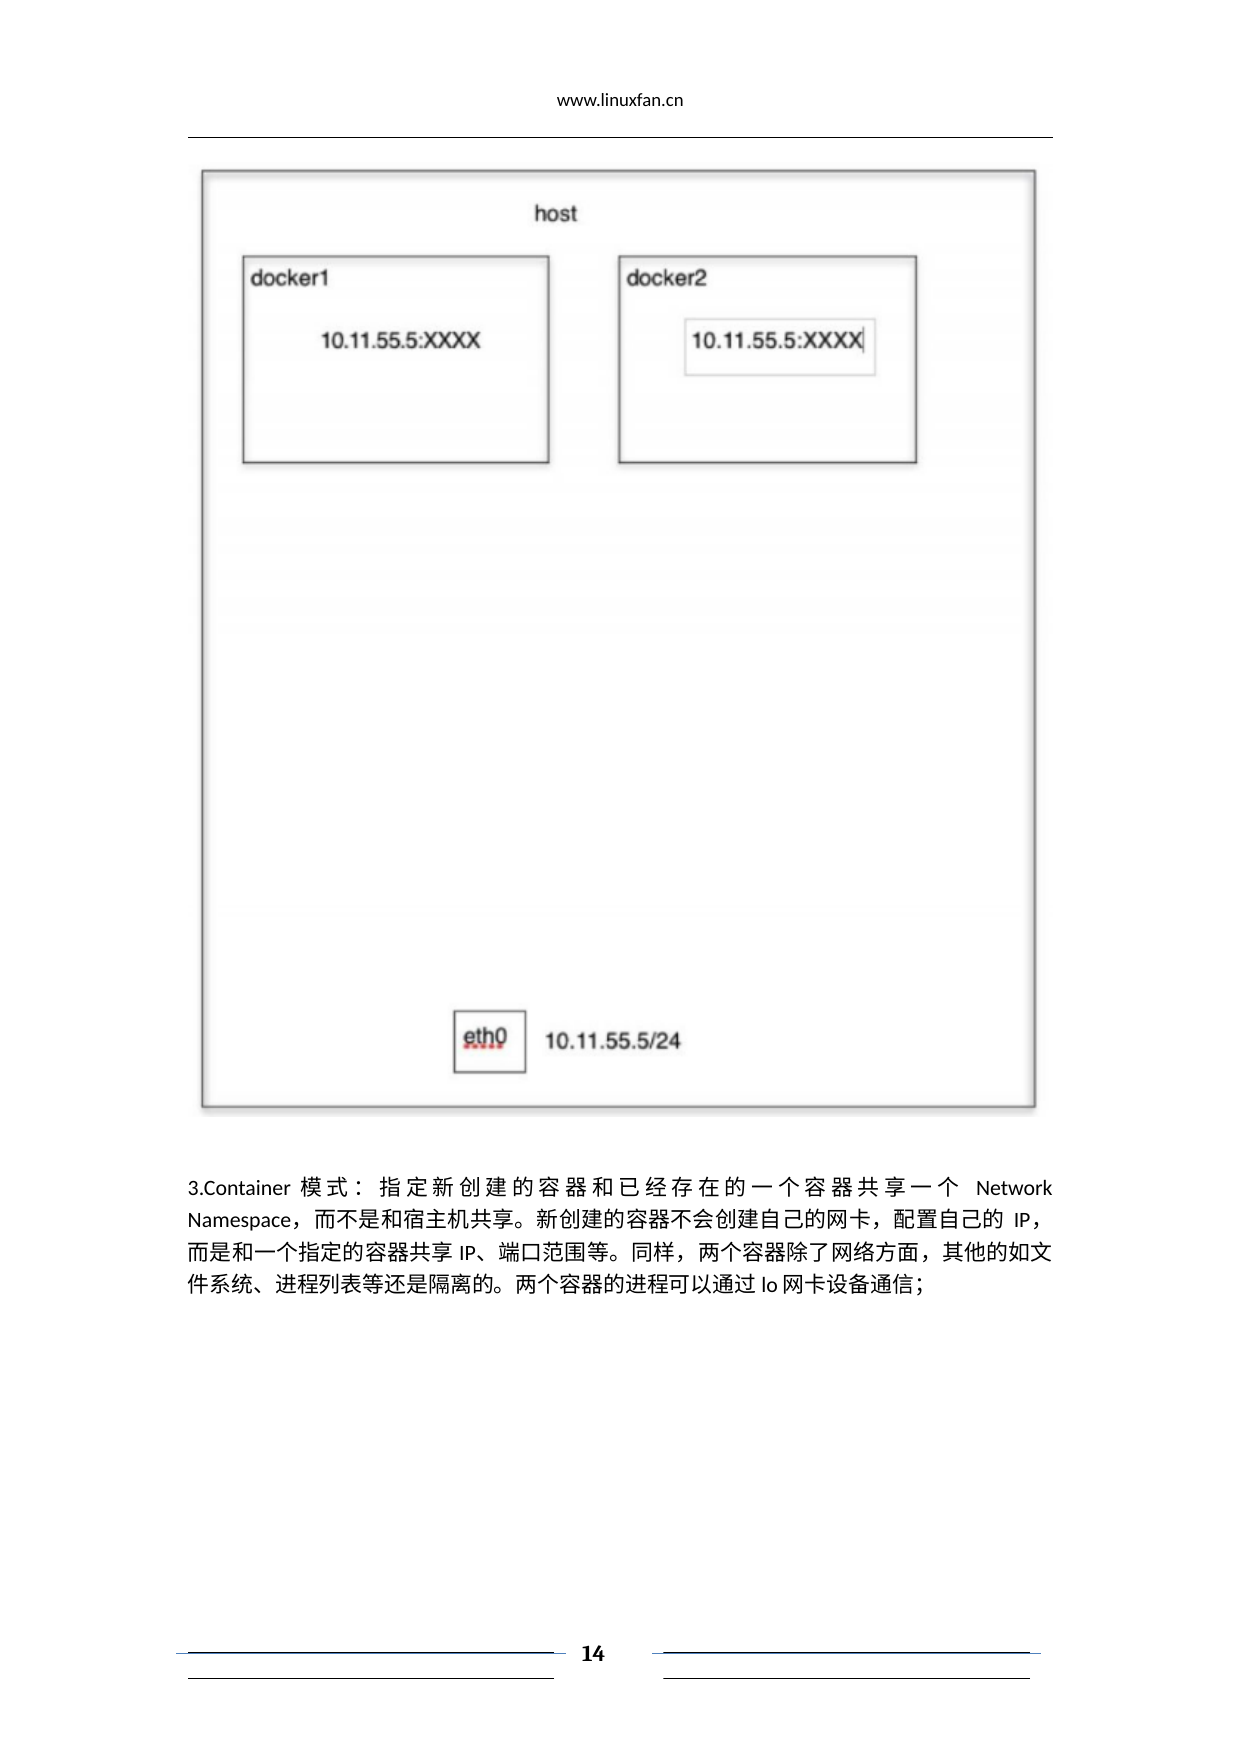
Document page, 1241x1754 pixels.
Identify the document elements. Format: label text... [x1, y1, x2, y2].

picture [187, 162, 1053, 1117]
text 3.Container模式：指定新创建的容器和已经存在的一个容器共享一个 Network Namespace，而不是和宿主机共享。新创建的容器不会创建自己的网卡，配置自己的 IP，而是和一个指定的容器共享 IP、端口范围等。同样，两个容器除了网络方面，其他的如文件系统、进程列表等还是隔离的。两个容器的进程可以通过 lo 网卡设备通信； [187, 1169, 1053, 1299]
